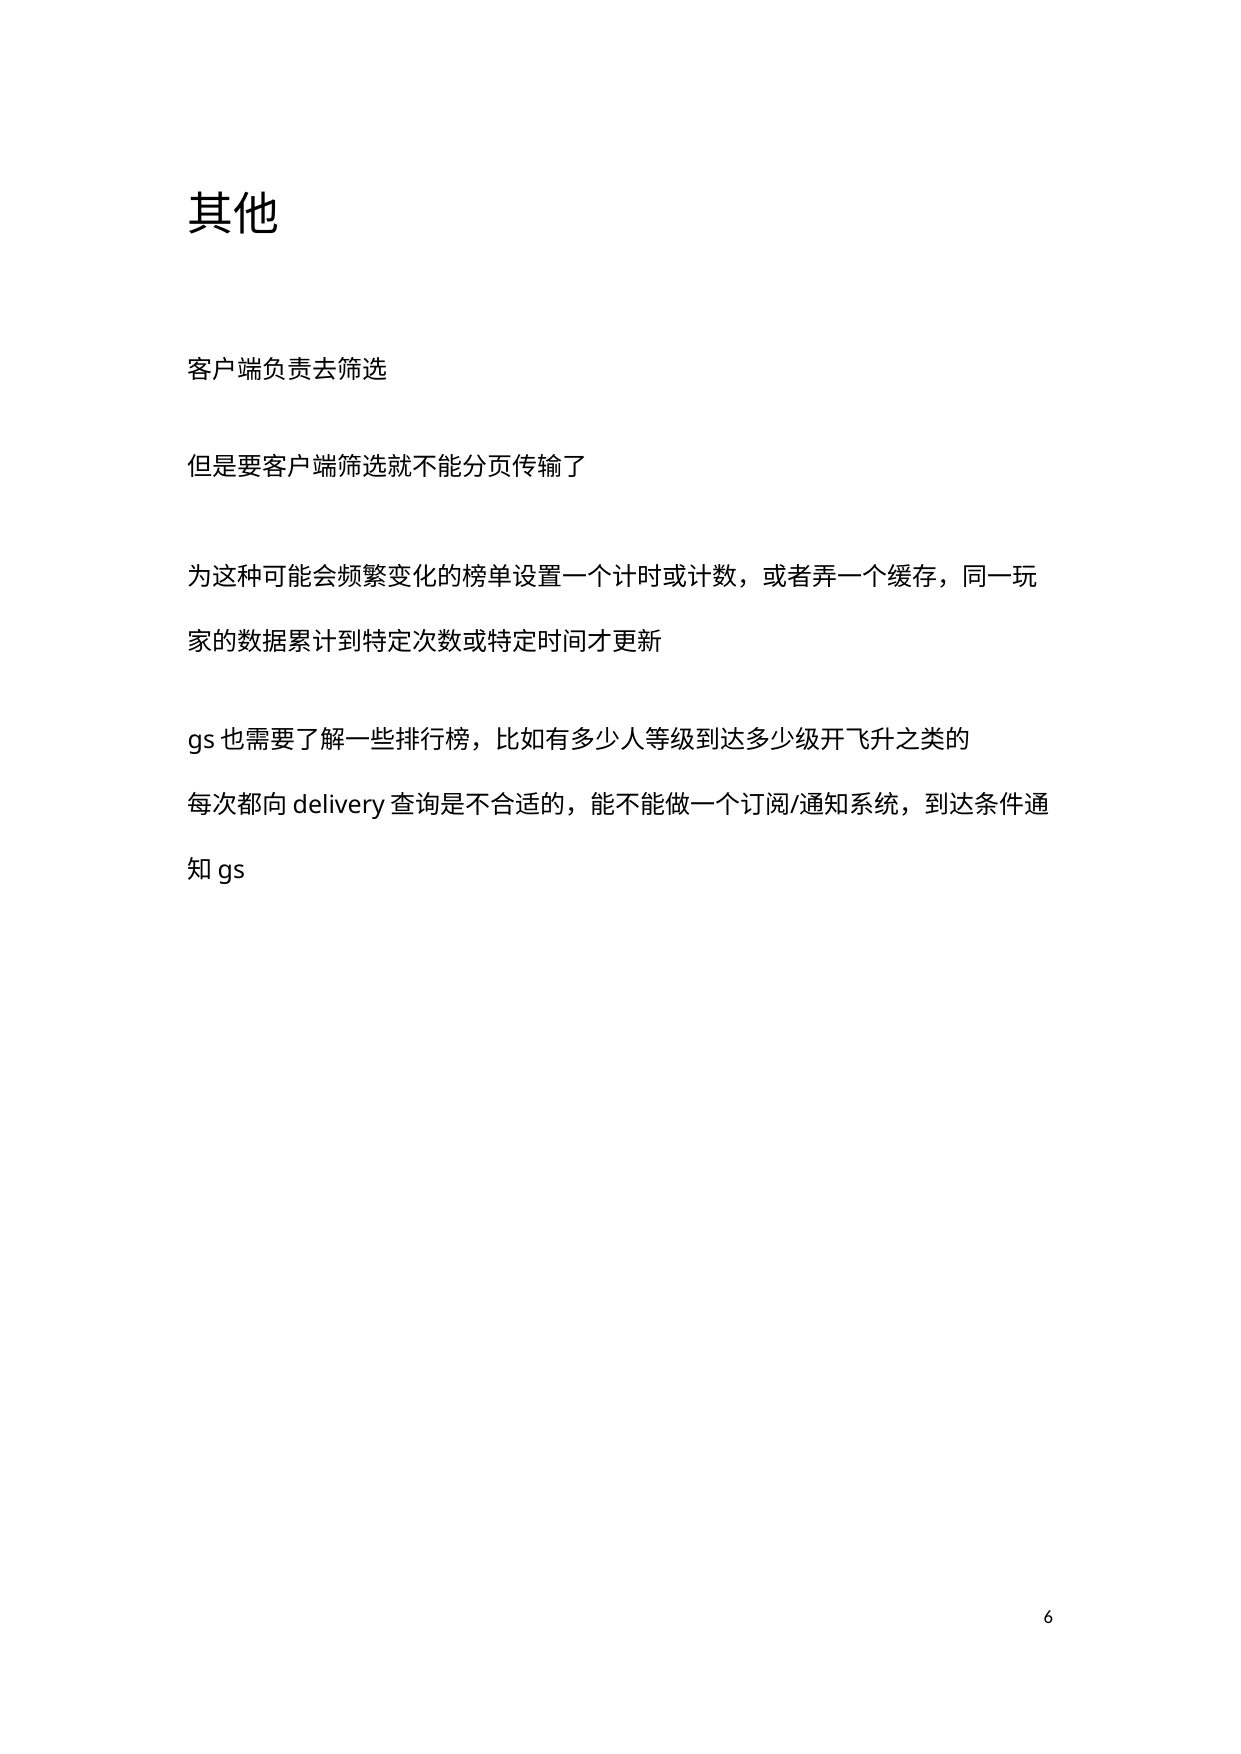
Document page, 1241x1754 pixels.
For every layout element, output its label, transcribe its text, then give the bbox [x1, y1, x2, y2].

text 为这种可能会频繁变化的榜单设置一个计时或计数，或者弄一个缓存，同一玩家的数据累计到特定次数或特定时间才更新 [187, 542, 1053, 672]
text 客户端负责去筛选 [187, 335, 1053, 400]
text 每次都向delivery查询是不合适的，能不能做一个订阅/通知系统，到达条件通知gs [187, 770, 1053, 900]
text 但是要客户端筛选就不能分页传输了 [187, 432, 1053, 497]
text 其他 [187, 162, 1053, 259]
text gs也需要了解一些排行榜，比如有多少人等级到达多少级开飞升之类的 [187, 705, 1053, 770]
